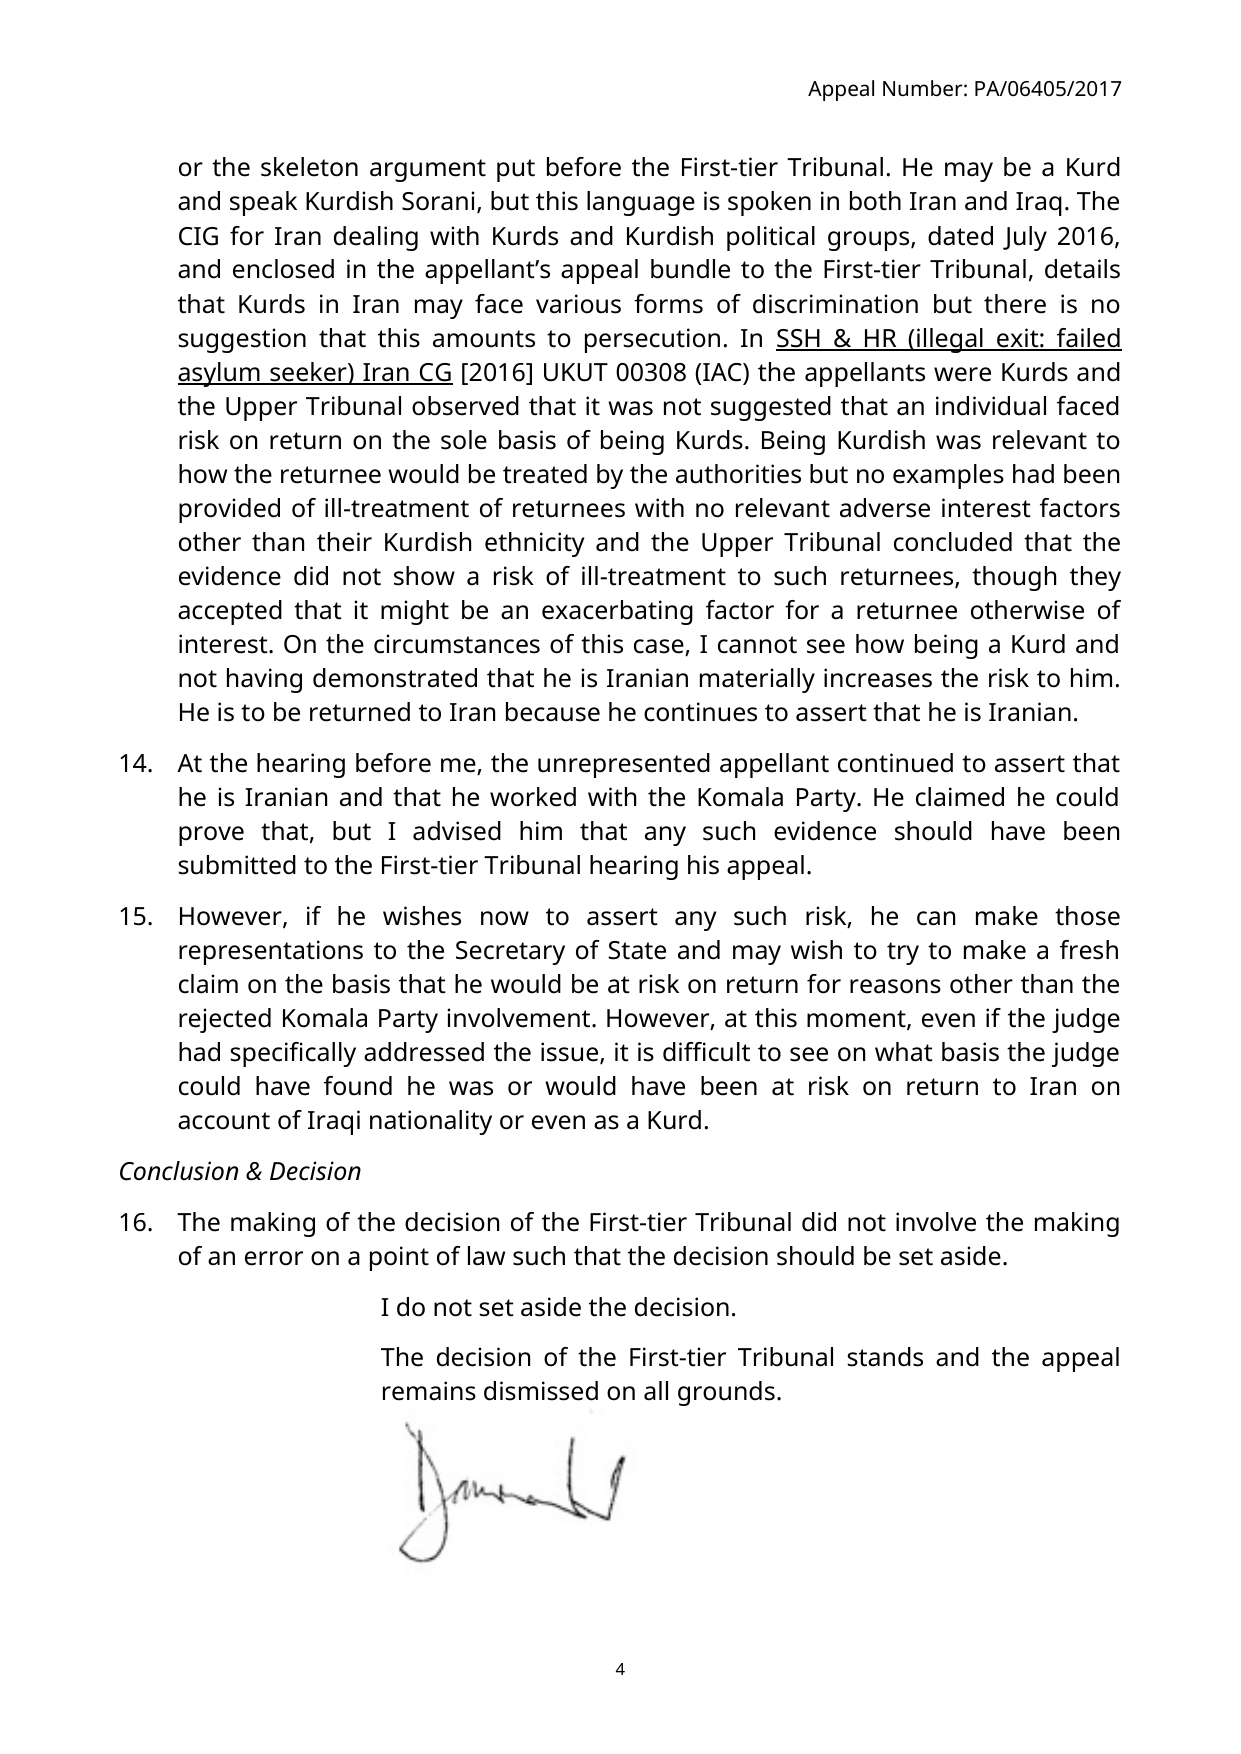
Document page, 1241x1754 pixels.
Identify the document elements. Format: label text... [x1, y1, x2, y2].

list The making of the decision of the First-tier Tribunal did not involve the making of an error on a point of law such that the decision should be set aside. [118, 1204, 1122, 1273]
text The decision of the First-tier Tribunal stands and the appeal remains dismissed on all grounds. [381, 1340, 1122, 1408]
list However, if he wishes now to assert any such risk, he can make those representations to the Secretary of State and may wish to try to make a fresh claim on the basis that he would be at risk on return for reasons other than the rejected Komala Party involvement. However, at this moment, even if the judge had specifically addressed the issue, it is difficult to see on what basis the judge could have found he was or would have been at risk on return to Iran on account of Iraqi nationality or even as a Kurd. [118, 899, 1122, 1137]
list At the hearing before me, the unrepresented appellant continued to assert that he is Iranian and that he worked with the Komala Party. He claimed he could prove that, but I advised him that any such evidence should have been submitted to the First-tier Tribunal hearing his appeal. [118, 746, 1122, 882]
picture [354, 1408, 679, 1577]
text I do not set aside the decision. [118, 1289, 1122, 1323]
text Conclusion & Decision [118, 1154, 1122, 1188]
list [118, 150, 1122, 729]
